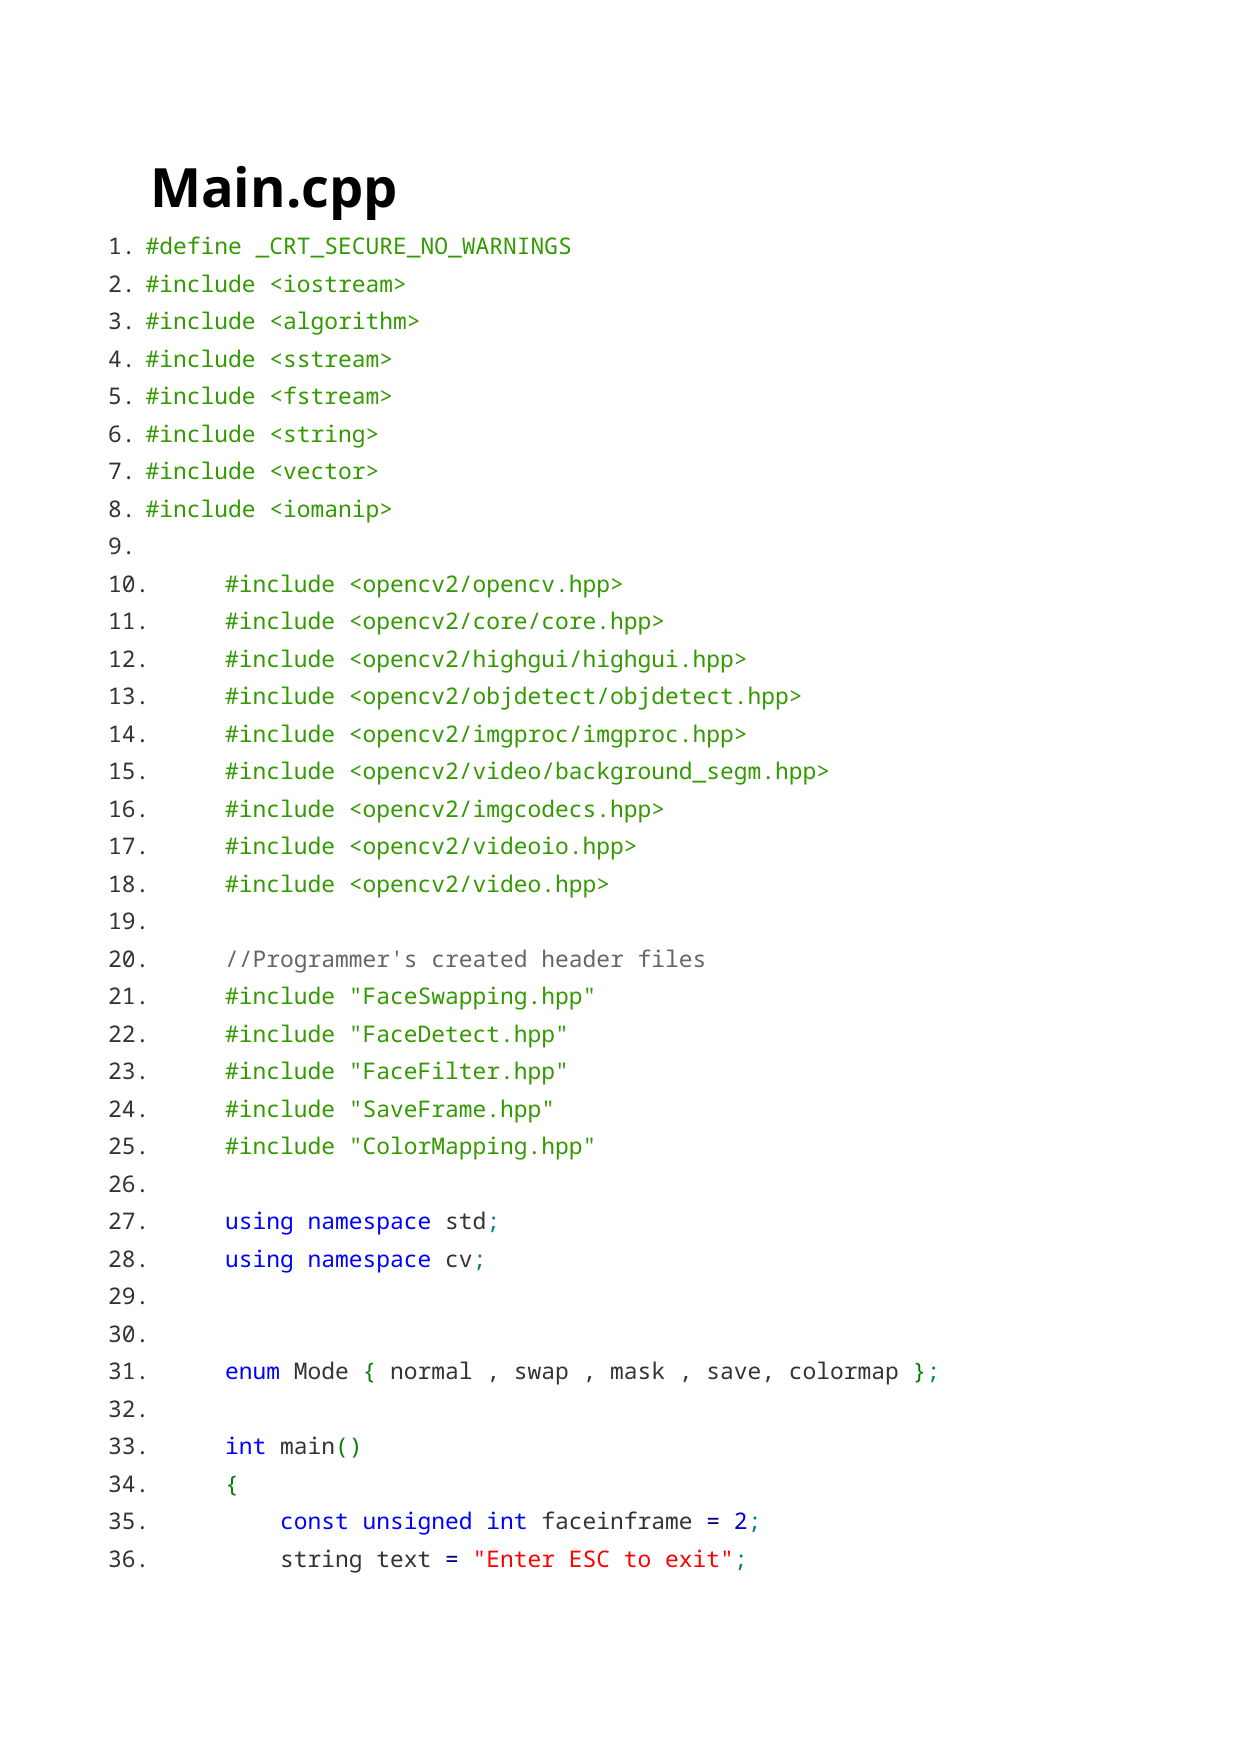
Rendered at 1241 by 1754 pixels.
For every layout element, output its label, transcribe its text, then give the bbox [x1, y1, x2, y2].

list #include "ColorMapping.hpp" [108, 1124, 1090, 1161]
list #define _CRT_SECURE_NO_WARNINGS [108, 224, 1090, 261]
list #include <opencv2/video.hpp> [108, 861, 1090, 899]
list #include <opencv2/core/core.hpp> [108, 599, 1090, 636]
list #include <iomanip> [108, 486, 1090, 524]
list #include <algorithm> [108, 299, 1090, 336]
list #include <sstream> [108, 336, 1090, 374]
list #include "SaveFrame.hpp" [108, 1086, 1090, 1124]
list #include <iostream> [108, 261, 1090, 299]
list string text = "Enter ESC to exit"; [108, 1536, 1090, 1574]
list using namespace std; [108, 1199, 1090, 1236]
text Main.cpp [150, 150, 1090, 224]
list //Programmer's created header files [108, 936, 1090, 974]
list #include <opencv2/imgcodecs.hpp> [108, 786, 1090, 824]
list #include <string> [108, 411, 1090, 449]
list #include <opencv2/objdetect/objdetect.hpp> [108, 674, 1090, 711]
list #include "FaceSwapping.hpp" [108, 974, 1090, 1011]
list #include <vector> [108, 449, 1090, 486]
list const unsigned int faceinframe = 2; [108, 1499, 1090, 1536]
list enum Mode { normal , swap , mask , save, colormap }; [108, 1349, 1090, 1386]
list { [108, 1461, 1090, 1499]
list int main() [108, 1424, 1090, 1461]
list #include "FaceFilter.hpp" [108, 1049, 1090, 1086]
list #include "FaceDetect.hpp" [108, 1011, 1090, 1049]
list #include <opencv2/video/background_segm.hpp> [108, 749, 1090, 786]
list using namespace cv; [108, 1236, 1090, 1274]
list #include <opencv2/videoio.hpp> [108, 824, 1090, 861]
list #include <opencv2/imgproc/imgproc.hpp> [108, 711, 1090, 749]
list #include <opencv2/highgui/highgui.hpp> [108, 636, 1090, 674]
list #include <opencv2/opencv.hpp> [108, 561, 1090, 599]
list #include <fstream> [108, 374, 1090, 411]
